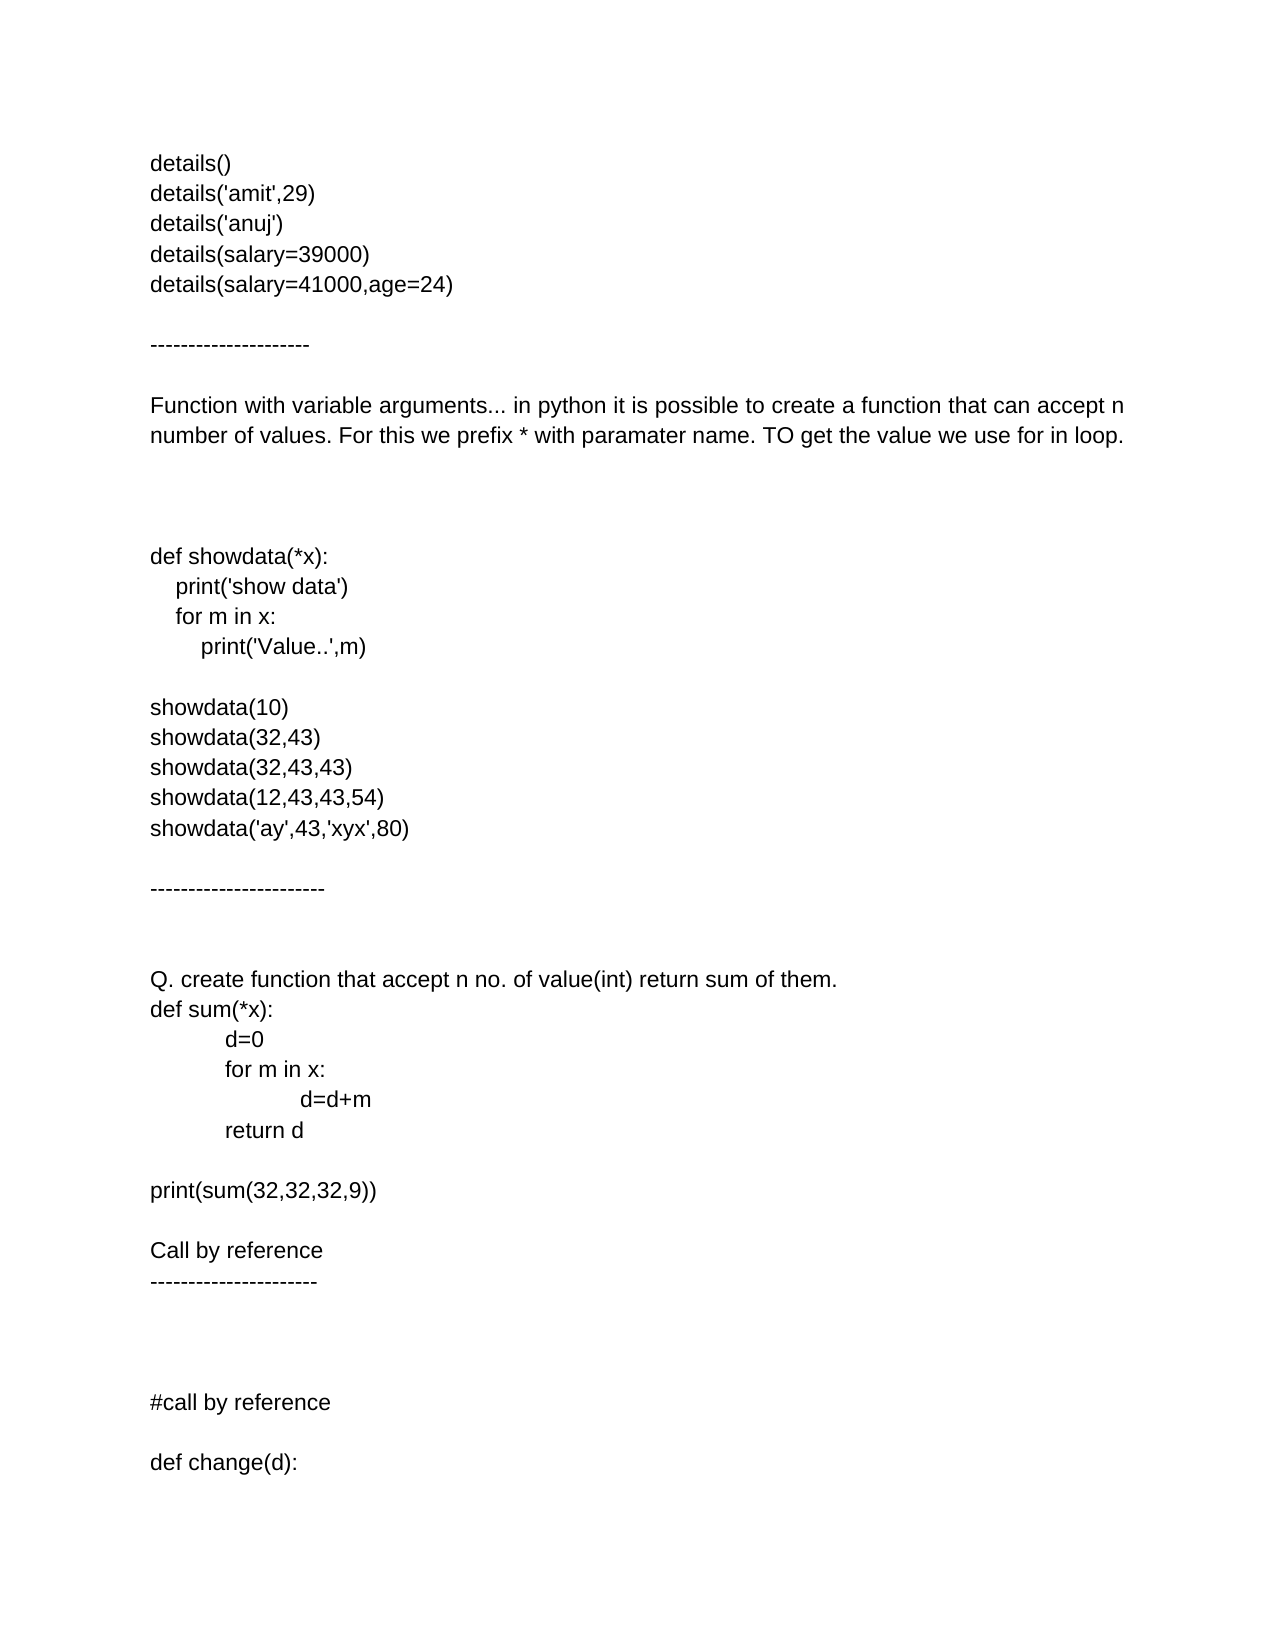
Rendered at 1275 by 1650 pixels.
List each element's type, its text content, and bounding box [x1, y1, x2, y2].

text d=d+m [150, 1086, 1125, 1113]
text details() [150, 150, 1125, 176]
text Q. create function that accept n no. of value(int) return sum of them. [150, 966, 1125, 992]
text ---------------------- [150, 1268, 1125, 1294]
text details(salary=39000) [150, 241, 1125, 267]
text details(salary=41000,age=24) [150, 271, 1125, 297]
text for m in x: [150, 1056, 1125, 1083]
text --------------------- [150, 331, 1125, 358]
text for m in x: [150, 603, 1125, 629]
text showdata(32,43,43) [150, 754, 1125, 781]
text Call by reference [150, 1237, 1125, 1264]
text return d [150, 1117, 1125, 1143]
text def showdata(*x): [150, 543, 1125, 569]
text def sum(*x): [150, 996, 1125, 1022]
text showdata(32,43) [150, 724, 1125, 750]
text details('anuj') [150, 210, 1125, 237]
text showdata(10) [150, 694, 1125, 720]
text print('Value..',m) [150, 633, 1125, 660]
text print(sum(32,32,32,9)) [150, 1177, 1125, 1203]
text details('amit',29) [150, 180, 1125, 207]
text ----------------------- [150, 875, 1125, 901]
text d=0 [150, 1026, 1125, 1052]
text print('show data') [150, 573, 1125, 599]
text showdata('ay',43,'xyx',80) [150, 814, 1125, 841]
text showdata(12,43,43,54) [150, 784, 1125, 811]
text def change(d): [150, 1419, 1125, 1475]
text #call by reference [150, 1388, 1125, 1415]
text Function with variable arguments... in python it is possible to create a function that can accept n number of values. For this we prefix * with paramater name. TO get the value we use for in loop. [150, 392, 1125, 448]
